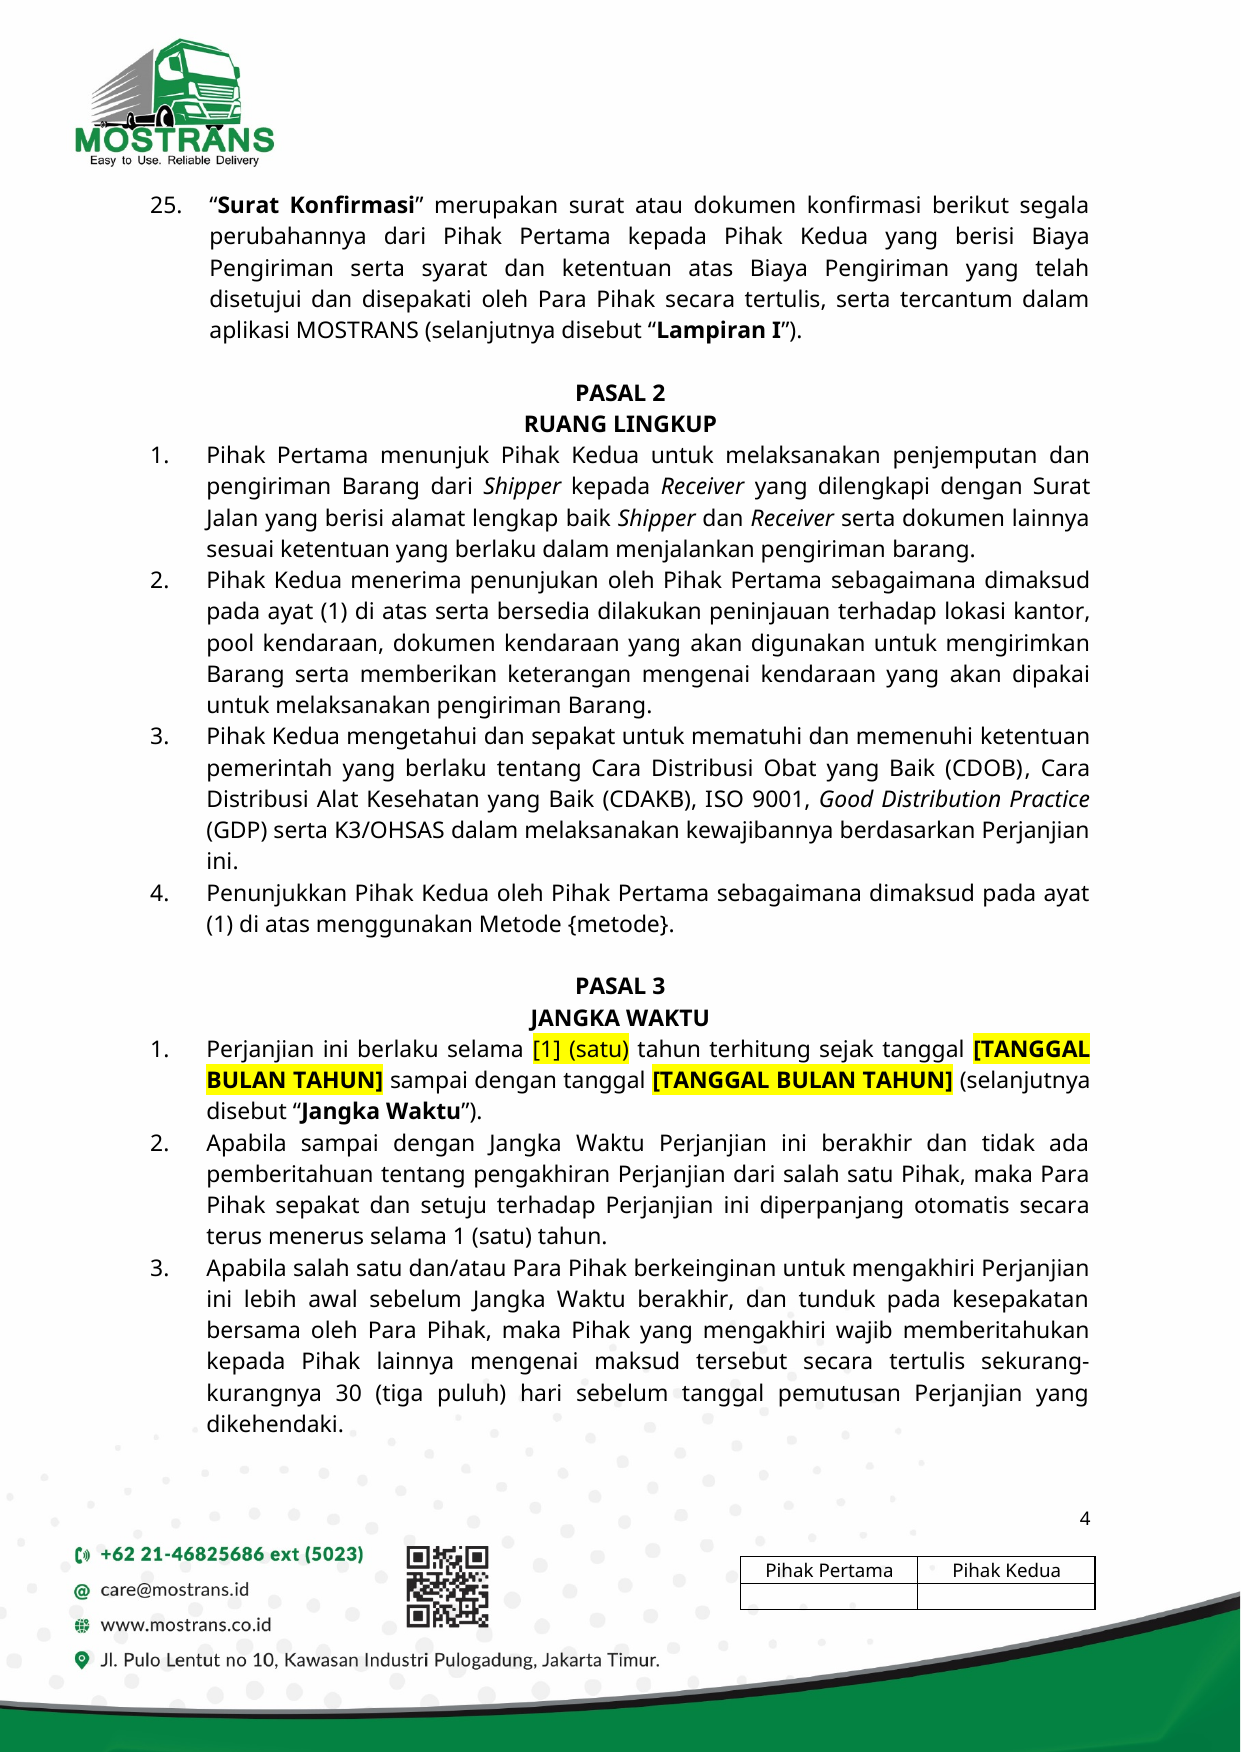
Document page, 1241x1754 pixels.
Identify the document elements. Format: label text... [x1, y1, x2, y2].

text 3. Apabila salah satu dan/atau Para Pihak berkeinginan untuk mengakhiri Perjanjian ini lebih awal sebelum Jangka Waktu berakhir, dan tunduk pada kesepakatan bersama oleh Para Pihak, maka Pihak yang mengakhiri wajib memberitahukan kepada Pihak lainnya mengenai maksud tersebut secara tertulis sekurang-kurangnya 30 (tiga puluh) hari sebelum tanggal pemutusan Perjanjian yang dikehendaki. [150, 1251, 1090, 1439]
text 2. Apabila sampai dengan Jangka Waktu Perjanjian ini berakhir dan tidak ada pemberitahuan tentang pengakhiran Perjanjian dari salah satu Pihak, maka Para Pihak sepakat dan setuju terhadap Perjanjian ini diperpanjang otomatis secara terus menerus selama 1 (satu) tahun. [150, 1126, 1090, 1251]
text RUANG LINGKUP [150, 408, 1090, 439]
text PASAL 3 [150, 970, 1090, 1001]
text 25. “Surat Konfirmasi” merupakan surat atau dokumen konfirmasi berikut segala perubahannya dari Pihak Pertama kepada Pihak Kedua yang berisi Biaya Pengiriman serta syarat dan ketentuan atas Biaya Pengiriman yang telah disetujui dan disepakati oleh Para Pihak secara tertulis, serta tercantum dalam aplikasi MOSTRANS (selanjutnya disebut “Lampiran I”). [150, 189, 1090, 345]
text 4. Penunjukkan Pihak Kedua oleh Pihak Pertama sebagaimana dimaksud pada ayat (1) di atas menggunakan Metode {metode}. [150, 876, 1090, 939]
text JANGKA WAKTU [150, 1001, 1090, 1033]
text 3. Pihak Kedua mengetahui dan sepakat untuk mematuhi dan memenuhi ketentuan pemerintah yang berlaku tentang Cara Distribusi Obat yang Baik (CDOB), Cara Distribusi Alat Kesehatan yang Baik (CDAKB), ISO 9001, Good Distribution Practice (GDP) serta K3/OHSAS dalam melaksanakan kewajibannya berdasarkan Perjanjian ini. [150, 720, 1090, 876]
text PASAL 2 [150, 376, 1090, 408]
text 2. Pihak Kedua menerima penunjukan oleh Pihak Pertama sebagaimana dimaksud pada ayat (1) di atas serta bersedia dilakukan peninjauan terhadap lokasi kantor, pool kendaraan, dokumen kendaraan yang akan digunakan untuk mengirimkan Barang serta memberikan keterangan mengenai kendaraan yang akan dipakai untuk melaksanakan pengiriman Barang. [150, 564, 1090, 720]
text 1. Pihak Pertama menunjuk Pihak Kedua untuk melaksanakan penjemputan dan pengiriman Barang dari Shipper kepada Receiver yang dilengkapi dengan Surat Jalan yang berisi alamat lengkap baik Shipper dan Receiver serta dokumen lainnya sesuai ketentuan yang berlaku dalam menjalankan pengiriman barang. [150, 439, 1090, 564]
text 1. Perjanjian ini berlaku selama [1] (satu) tahun terhitung sejak tanggal [TANGGAL BULAN TAHUN] sampai dengan tanggal [TANGGAL BULAN TAHUN] (selanjutnya disebut “Jangka Waktu”). [150, 1033, 1090, 1126]
picture [0, 0, 1241, 1752]
